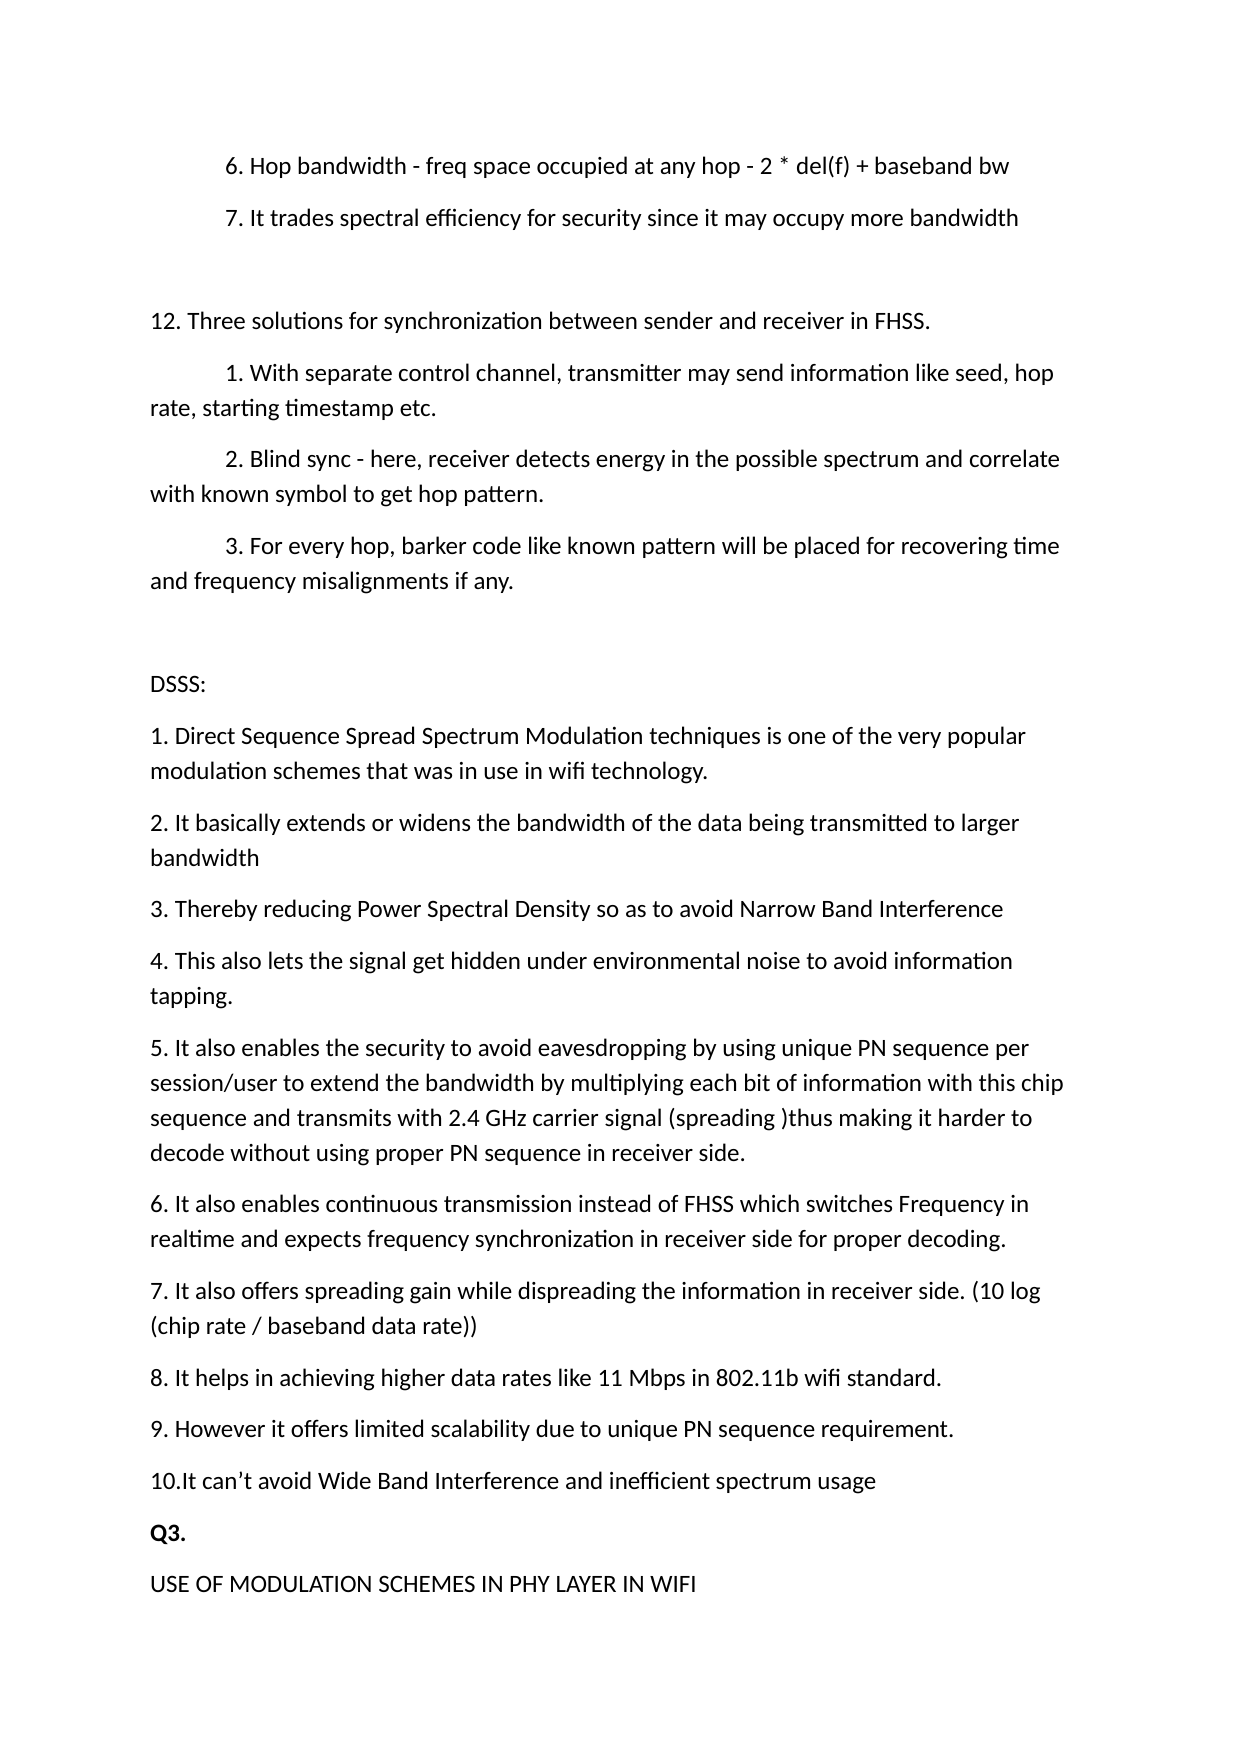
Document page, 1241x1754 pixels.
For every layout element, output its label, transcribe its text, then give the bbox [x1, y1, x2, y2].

text 9. However it offers limited scalability due to unique PN sequence requirement. [150, 1413, 1090, 1444]
text 10.It can’t avoid Wide Band Interference and inefficient spectrum usage [150, 1465, 1090, 1496]
text 6. It also enables continuous transmission instead of FHSS which switches Frequency in realtime and expects frequency synchronization in receiver side for proper decoding. [150, 1188, 1090, 1254]
text 7. It also offers spreading gain while dispreading the information in receiver side. (10 log (chip rate / baseband data rate)) [150, 1275, 1090, 1341]
text 2. It basically extends or widens the bandwidth of the data being transmitted to larger bandwidth [150, 807, 1090, 872]
text 3. Thereby reducing Power Spectral Density so as to avoid Narrow Band Interference [150, 893, 1090, 924]
text 7. It trades spectral efficiency for security since it may occupy more bandwidth [150, 202, 1090, 232]
text 12. Three solutions for synchronization between sender and receiver in FHSS. [150, 305, 1090, 336]
text USE OF MODULATION SCHEMES IN PHY LAYER IN WIFI [150, 1568, 1090, 1599]
text 5. It also enables the security to avoid eavesdropping by using unique PN sequence per session/user to extend the bandwidth by multiplying each bit of information with this chip sequence and transmits with 2.4 GHz carrier signal (spreading )thus making it harder to decode without using proper PN sequence in receiver side. [150, 1032, 1090, 1167]
text 1. Direct Sequence Spread Spectrum Modulation techniques is one of the very popular modulation schemes that was in use in wifi technology. [150, 720, 1090, 786]
text 1. With separate control channel, transmitter may send information like seed, hop rate, starting timestamp etc. [150, 357, 1090, 422]
text Q3. [150, 1517, 1090, 1547]
text 2. Blind sync - here, receiver detects energy in the possible spectrum and correlate with known symbol to get hop pattern. [150, 443, 1090, 509]
text 3. For every hop, barker code like known pattern will be placed for recovering time and frequency misalignments if any. [150, 530, 1090, 596]
text 6. Hop bandwidth - freq space occupied at any hop - 2 * del(f) + baseband bw [150, 150, 1090, 181]
text 4. This also lets the signal get hidden under environmental noise to avoid information tapping. [150, 945, 1090, 1011]
text DSSS: [150, 668, 1090, 699]
text 8. It helps in achieving higher data rates like 11 Mbps in 802.11b wifi standard. [150, 1362, 1090, 1392]
